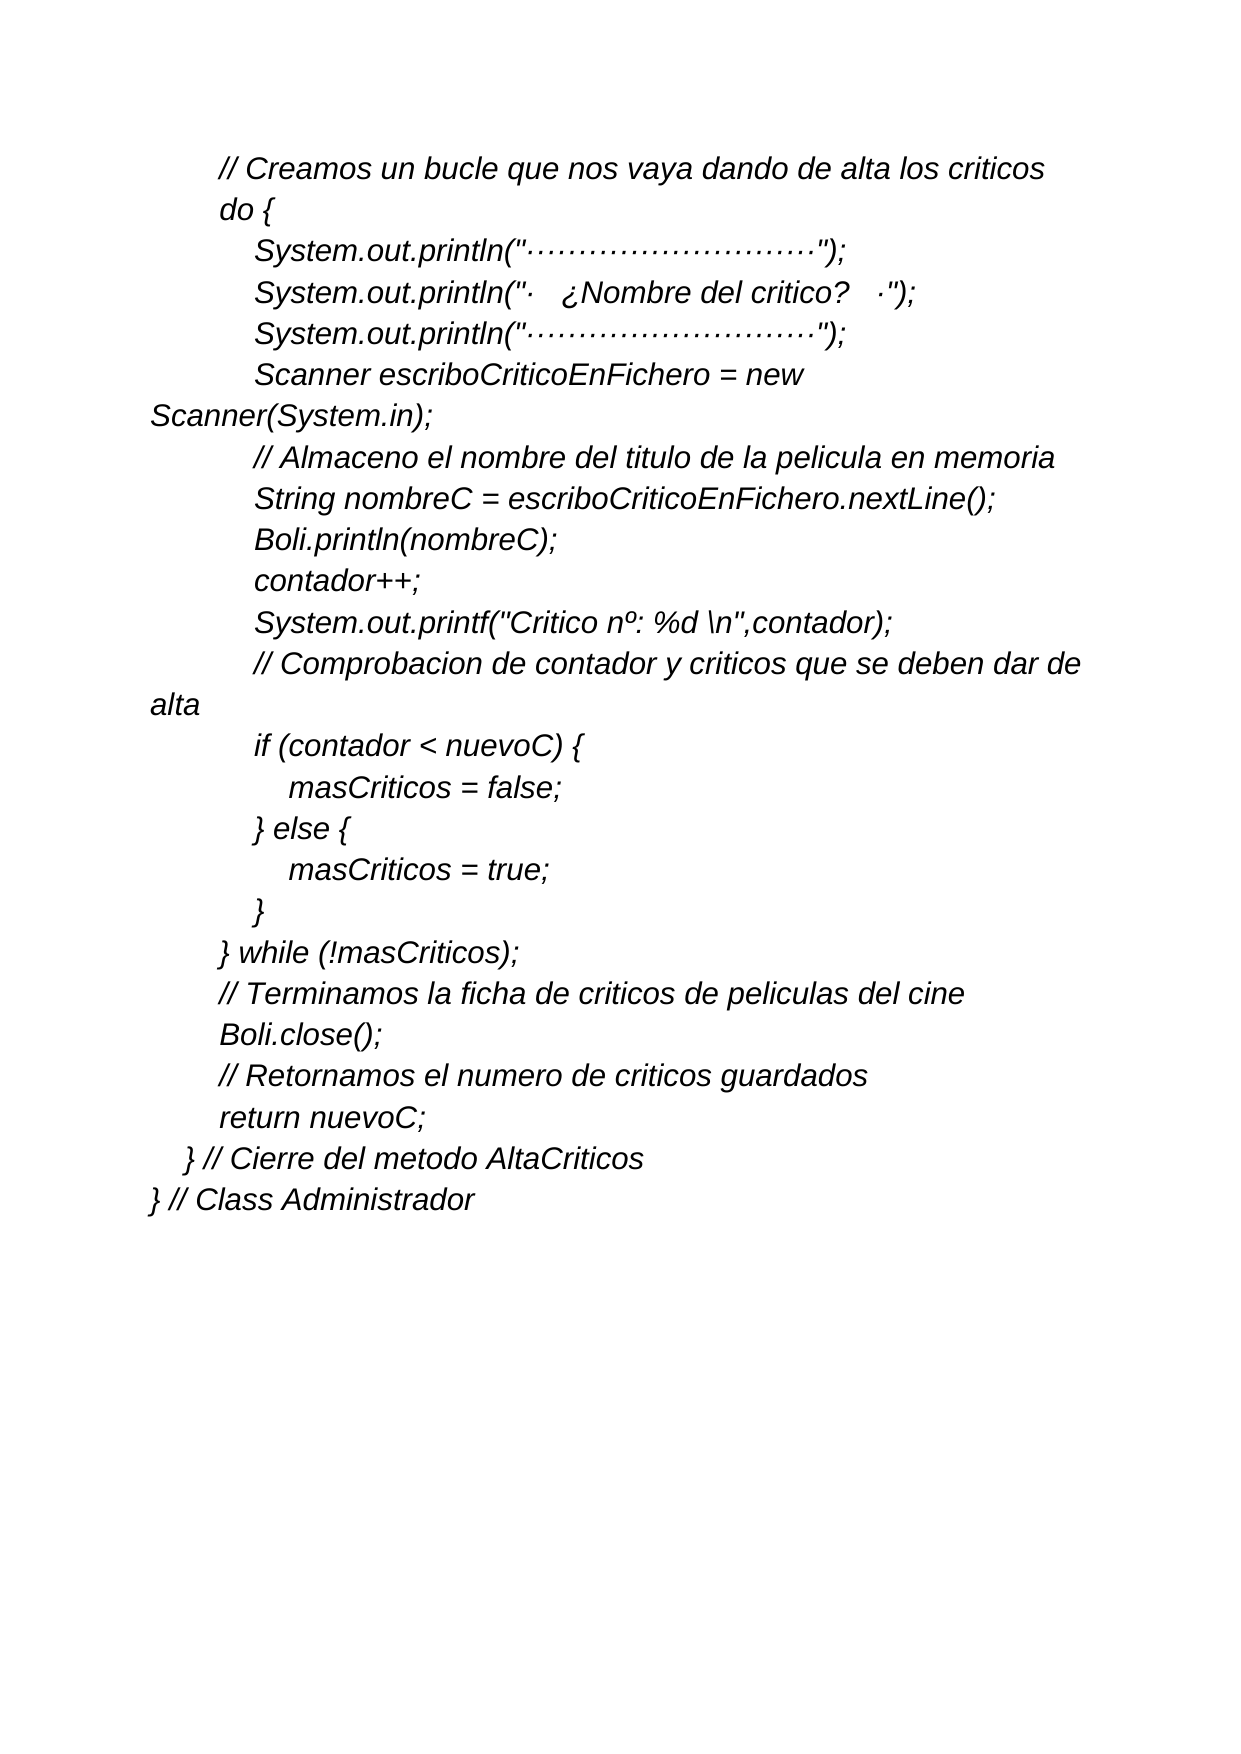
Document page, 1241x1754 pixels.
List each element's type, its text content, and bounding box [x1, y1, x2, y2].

text String nombreC = escriboCriticoEnFichero.nextLine(); [150, 480, 1090, 516]
text return nuevoC; [150, 1099, 1090, 1135]
text System.out.println("····························"); [150, 315, 1090, 351]
text do { [150, 191, 1090, 227]
text masCriticos = false; [150, 769, 1090, 805]
text masCriticos = true; [150, 851, 1090, 887]
text // Almaceno el nombre del titulo de la pelicula en memoria [150, 439, 1090, 475]
text System.out.println("· ¿Nombre del critico? ·"); [150, 274, 1090, 310]
text } // Class Administrador [150, 1181, 1090, 1217]
text } while (!masCriticos); [150, 934, 1090, 970]
text } [150, 892, 1090, 928]
text // Creamos un bucle que nos vaya dando de alta los criticos [150, 150, 1090, 186]
text System.out.println("····························"); [150, 232, 1090, 268]
text Scanner escriboCriticoEnFichero = new Scanner(System.in); [150, 356, 1090, 433]
text // Retornamos el numero de criticos guardados [150, 1057, 1090, 1093]
text // Comprobacion de contador y criticos que se deben dar de alta [150, 645, 1090, 722]
text contador++; [150, 562, 1090, 598]
text } else { [150, 810, 1090, 846]
text // Terminamos la ficha de criticos de peliculas del cine [150, 975, 1090, 1011]
text Boli.println(nombreC); [150, 521, 1090, 557]
text System.out.printf("Critico nº: %d \n",contador); [150, 604, 1090, 640]
text if (contador < nuevoC) { [150, 727, 1090, 763]
text Boli.close(); [150, 1016, 1090, 1052]
text } // Cierre del metodo AltaCriticos [150, 1140, 1090, 1176]
